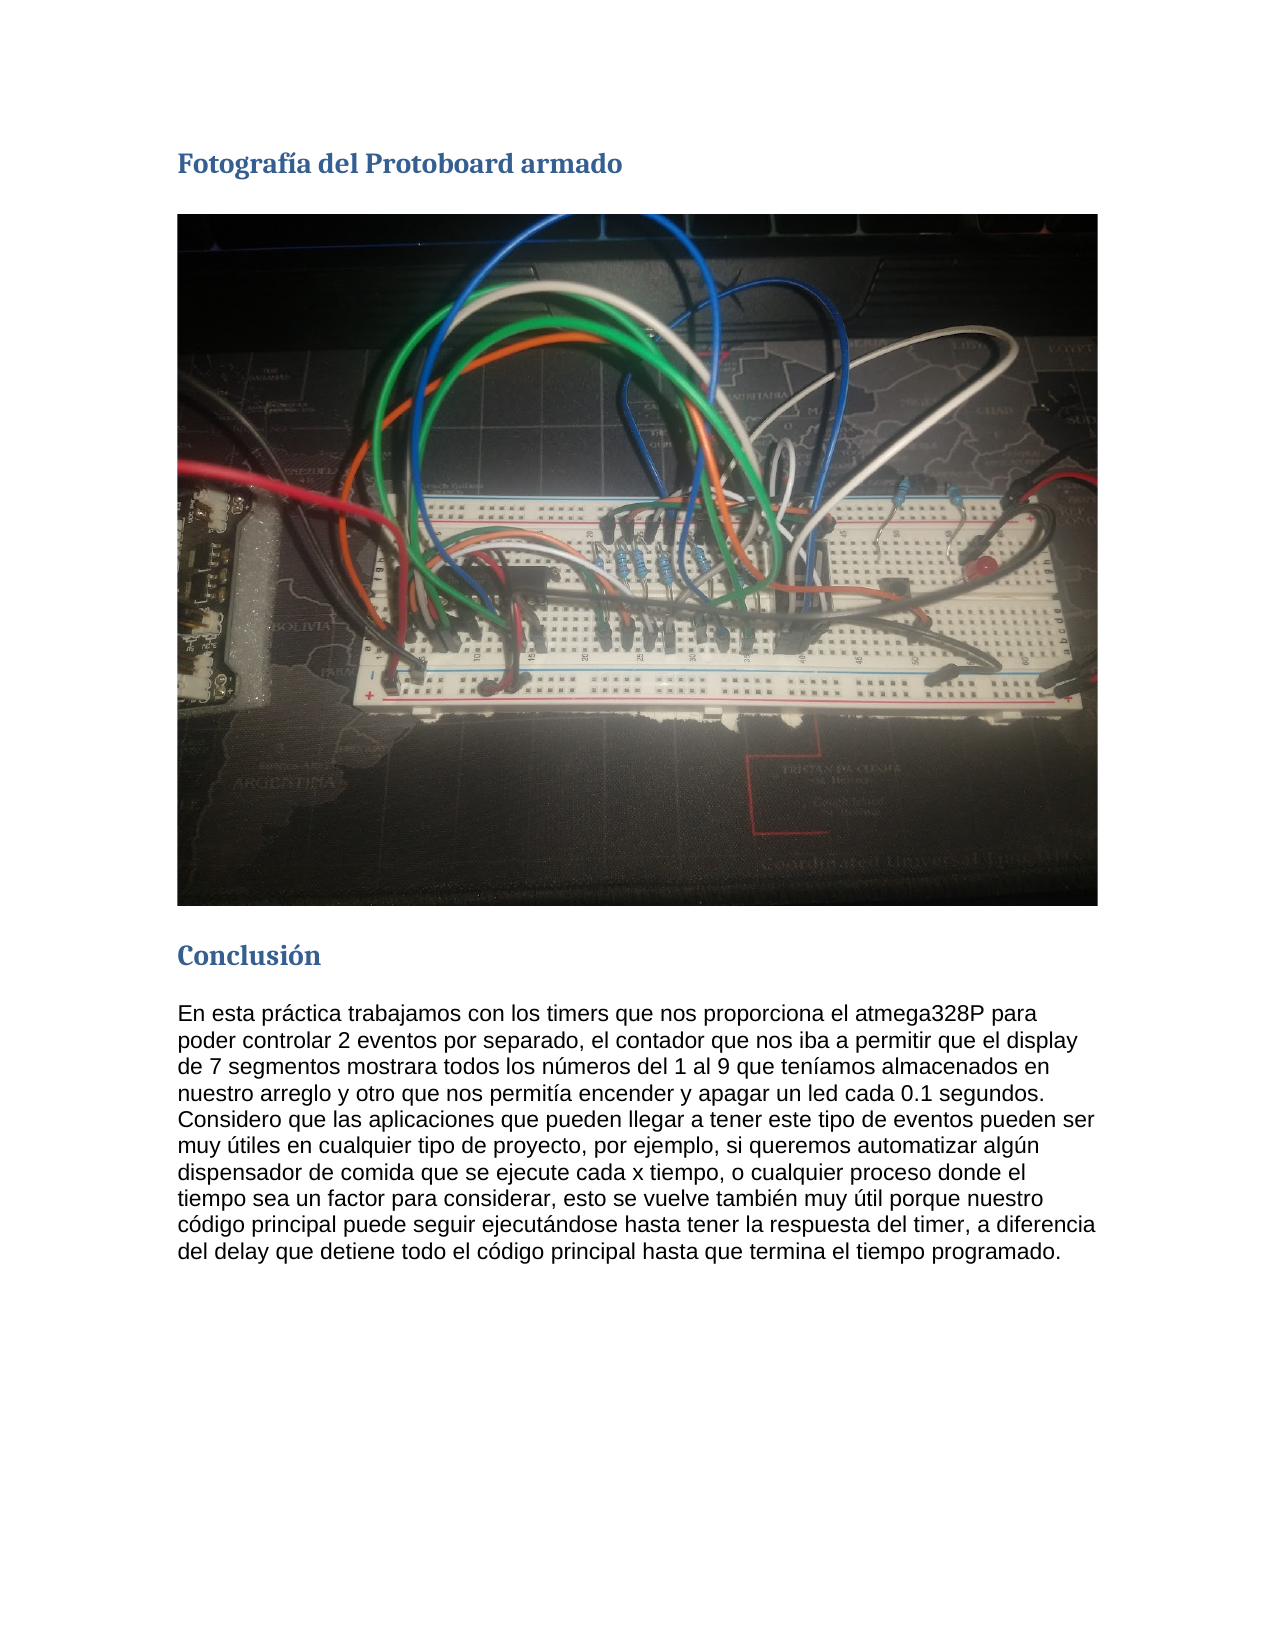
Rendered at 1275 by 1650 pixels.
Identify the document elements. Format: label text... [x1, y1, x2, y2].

text En esta práctica trabajamos con los timers que nos proporciona el atmega328P para poder controlar 2 eventos por separado, el contador que nos iba a permitir que el display de 7 segmentos mostrara todos los números del 1 al 9 que teníamos almacenados en nuestro arreglo y otro que nos permitía encender y apagar un led cada 0.1 segundos. [177, 1000, 1098, 1106]
picture [177, 214, 1098, 906]
text Considero que las aplicaciones que pueden llegar a tener este tipo de eventos pueden ser muy útiles en cualquier tipo de proyecto, por ejemplo, si queremos automatizar algún dispensador de comida que se ejecute cada x tiempo, o cualquier proceso donde el tiempo sea un factor para considerar, esto se vuelve también muy útil porque nuestro código principal puede seguir ejecutándose hasta tener la respuesta del timer, a diferencia del delay que detiene todo el código principal hasta que termina el tiempo programado. [177, 1106, 1098, 1264]
text Fotografía del Protoboard armado [177, 148, 1098, 181]
text Conclusión [177, 939, 1098, 972]
